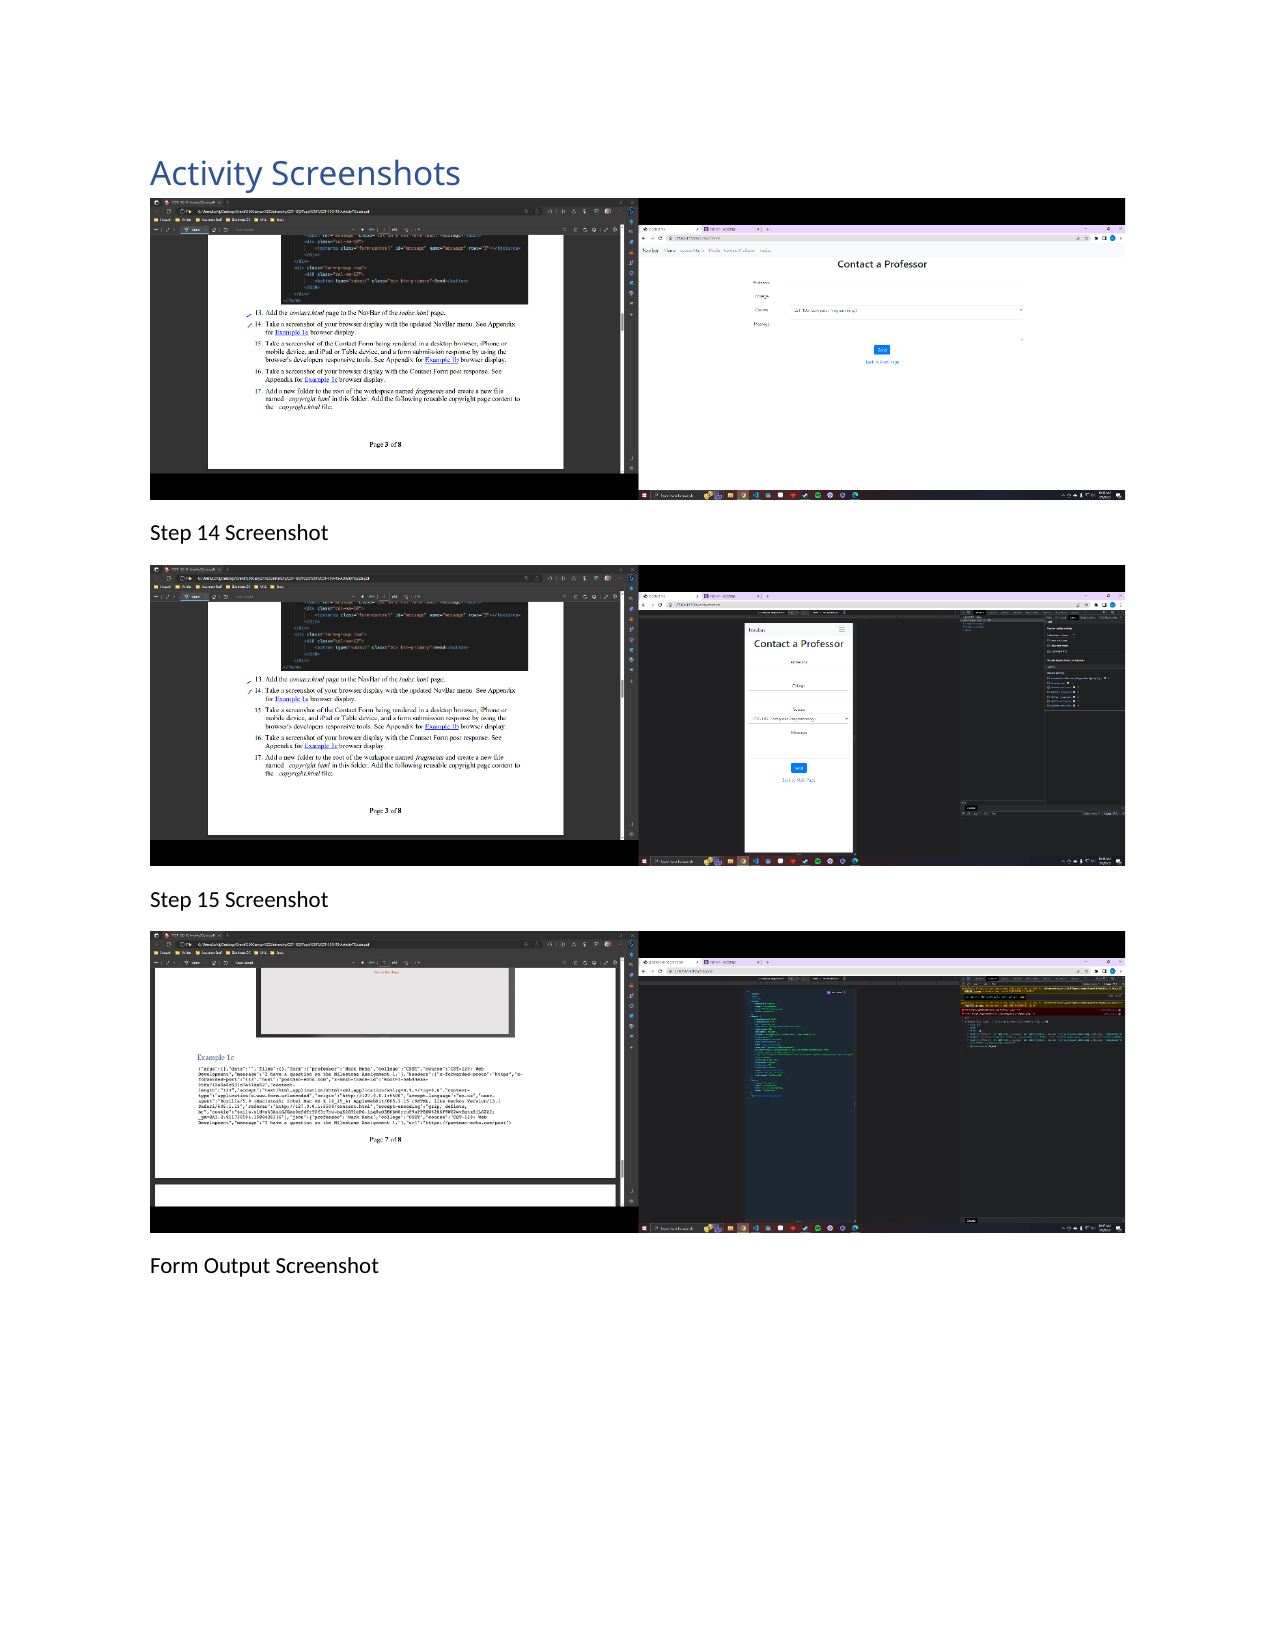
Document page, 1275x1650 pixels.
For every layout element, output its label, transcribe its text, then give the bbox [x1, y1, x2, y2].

text Step 14 Screenshot [150, 518, 1125, 546]
picture [150, 931, 1125, 1233]
text Form Output Screenshot [150, 1251, 1125, 1279]
picture [150, 198, 1125, 500]
text Step 15 Screenshot [150, 885, 1125, 913]
subtitle Activity Screenshots [150, 150, 1125, 195]
picture [150, 565, 1125, 866]
